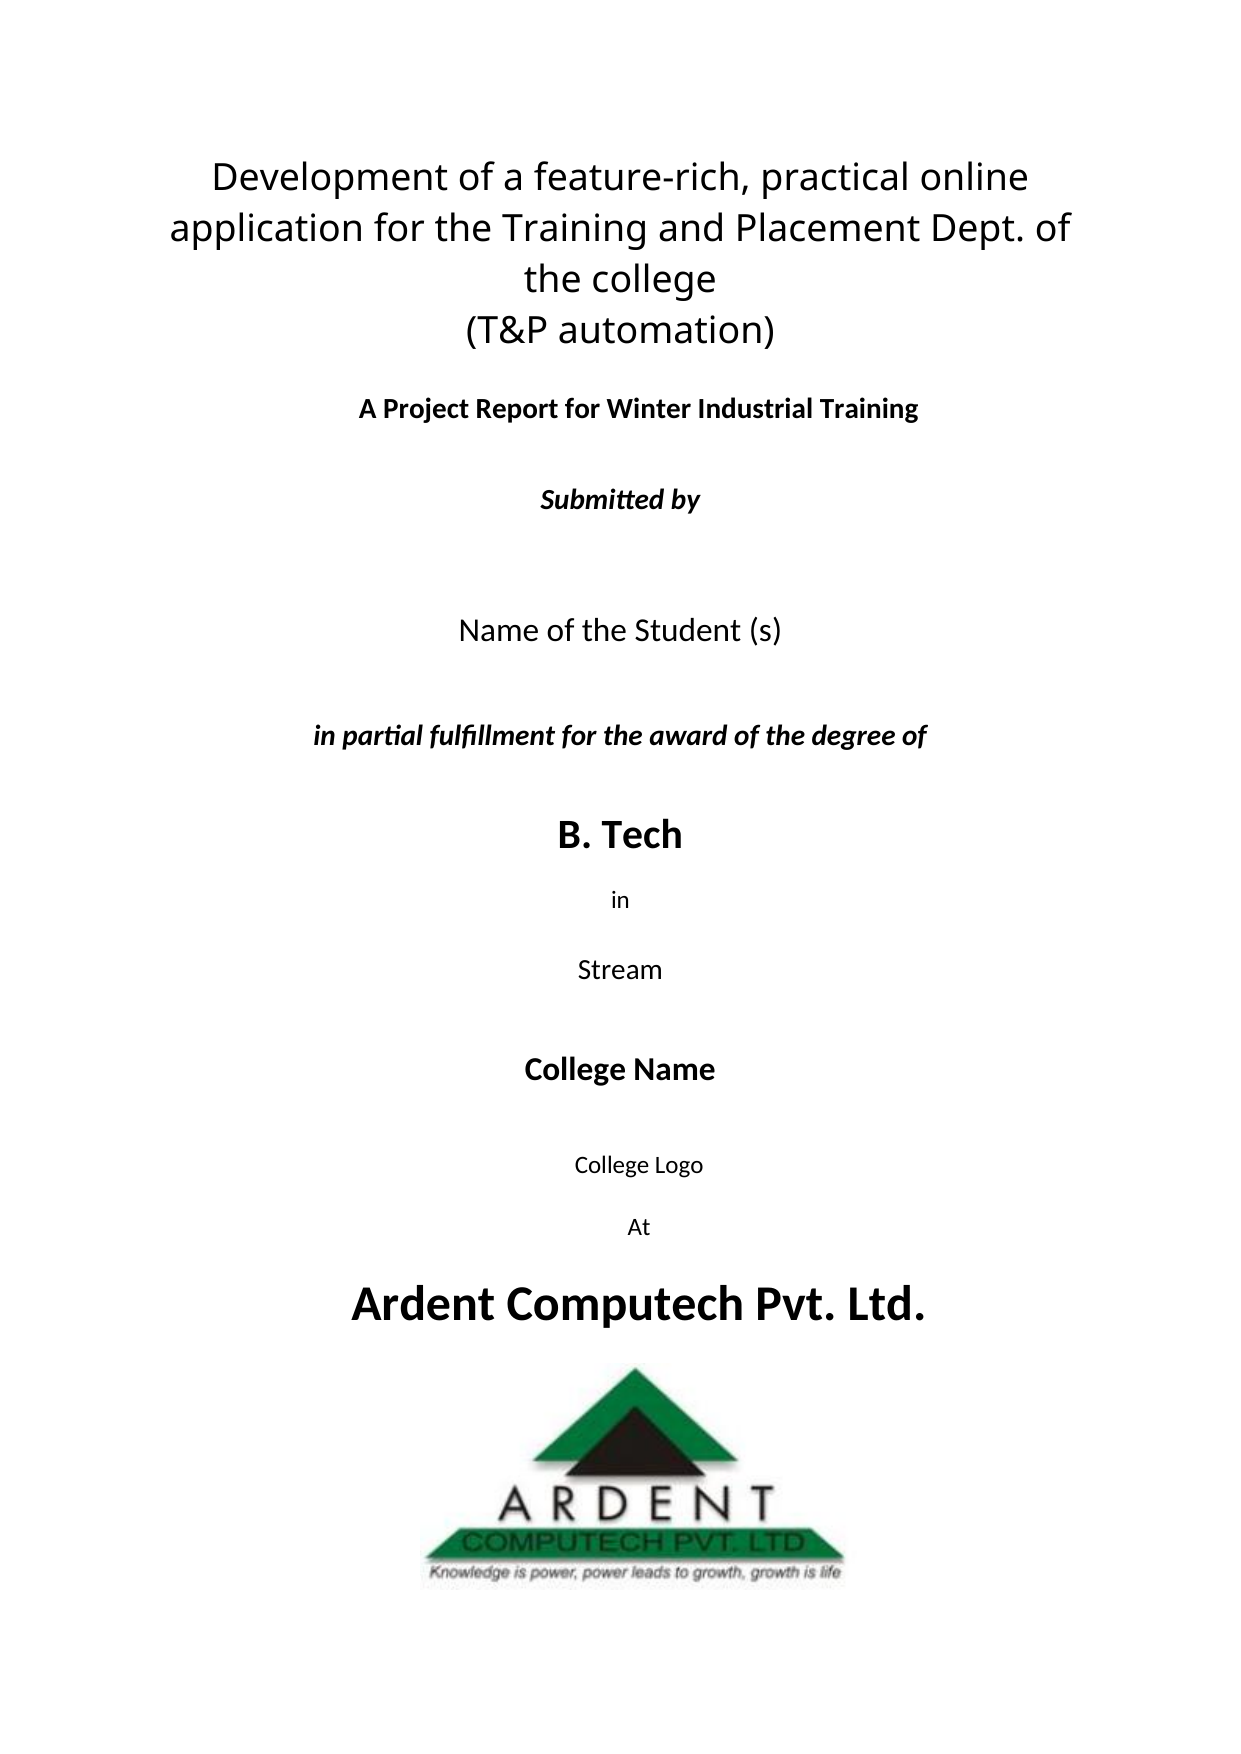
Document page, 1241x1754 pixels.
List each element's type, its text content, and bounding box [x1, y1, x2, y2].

text Development of a feature-rich, practical online application for the Training and Placement Dept. of the college [150, 150, 1090, 303]
subtitle in [150, 884, 1090, 914]
text in partial fulfillment for the award of the degree of [150, 717, 1090, 752]
text A Project Report for Winter Industrial Training [187, 390, 1090, 425]
text College Logo [187, 1149, 1090, 1180]
text Ardent Computech Pvt. Ltd. [187, 1272, 1090, 1333]
picture [420, 1363, 858, 1590]
subtitle B. Tech [150, 808, 1090, 859]
text (T&P automation) [150, 303, 1090, 354]
text College Name [150, 1048, 1090, 1088]
subtitle Name of the Student (s) [150, 609, 1090, 649]
subtitle Submitted by [150, 481, 1090, 517]
text At [187, 1211, 1090, 1241]
text Stream [150, 951, 1090, 987]
